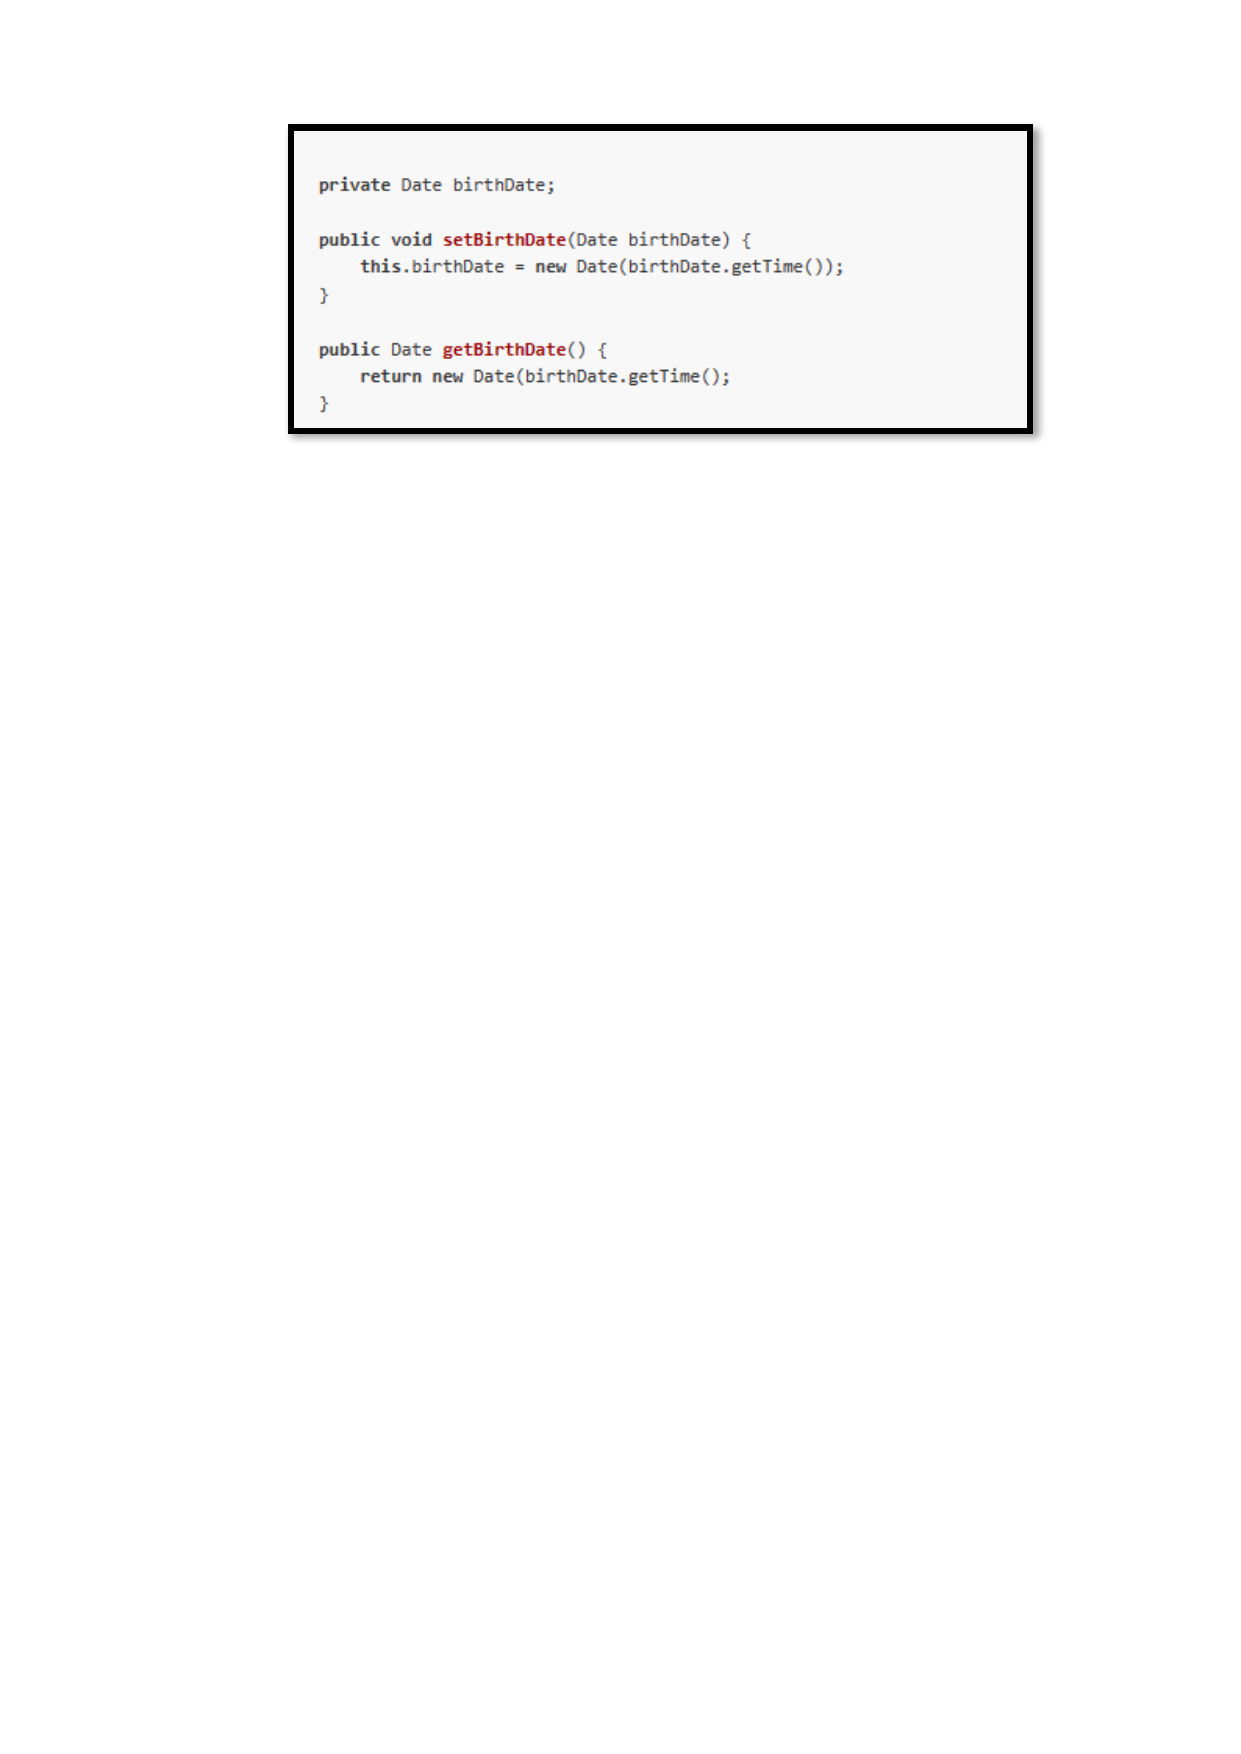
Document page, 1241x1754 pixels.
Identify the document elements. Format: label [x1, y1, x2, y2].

picture [294, 131, 1027, 428]
